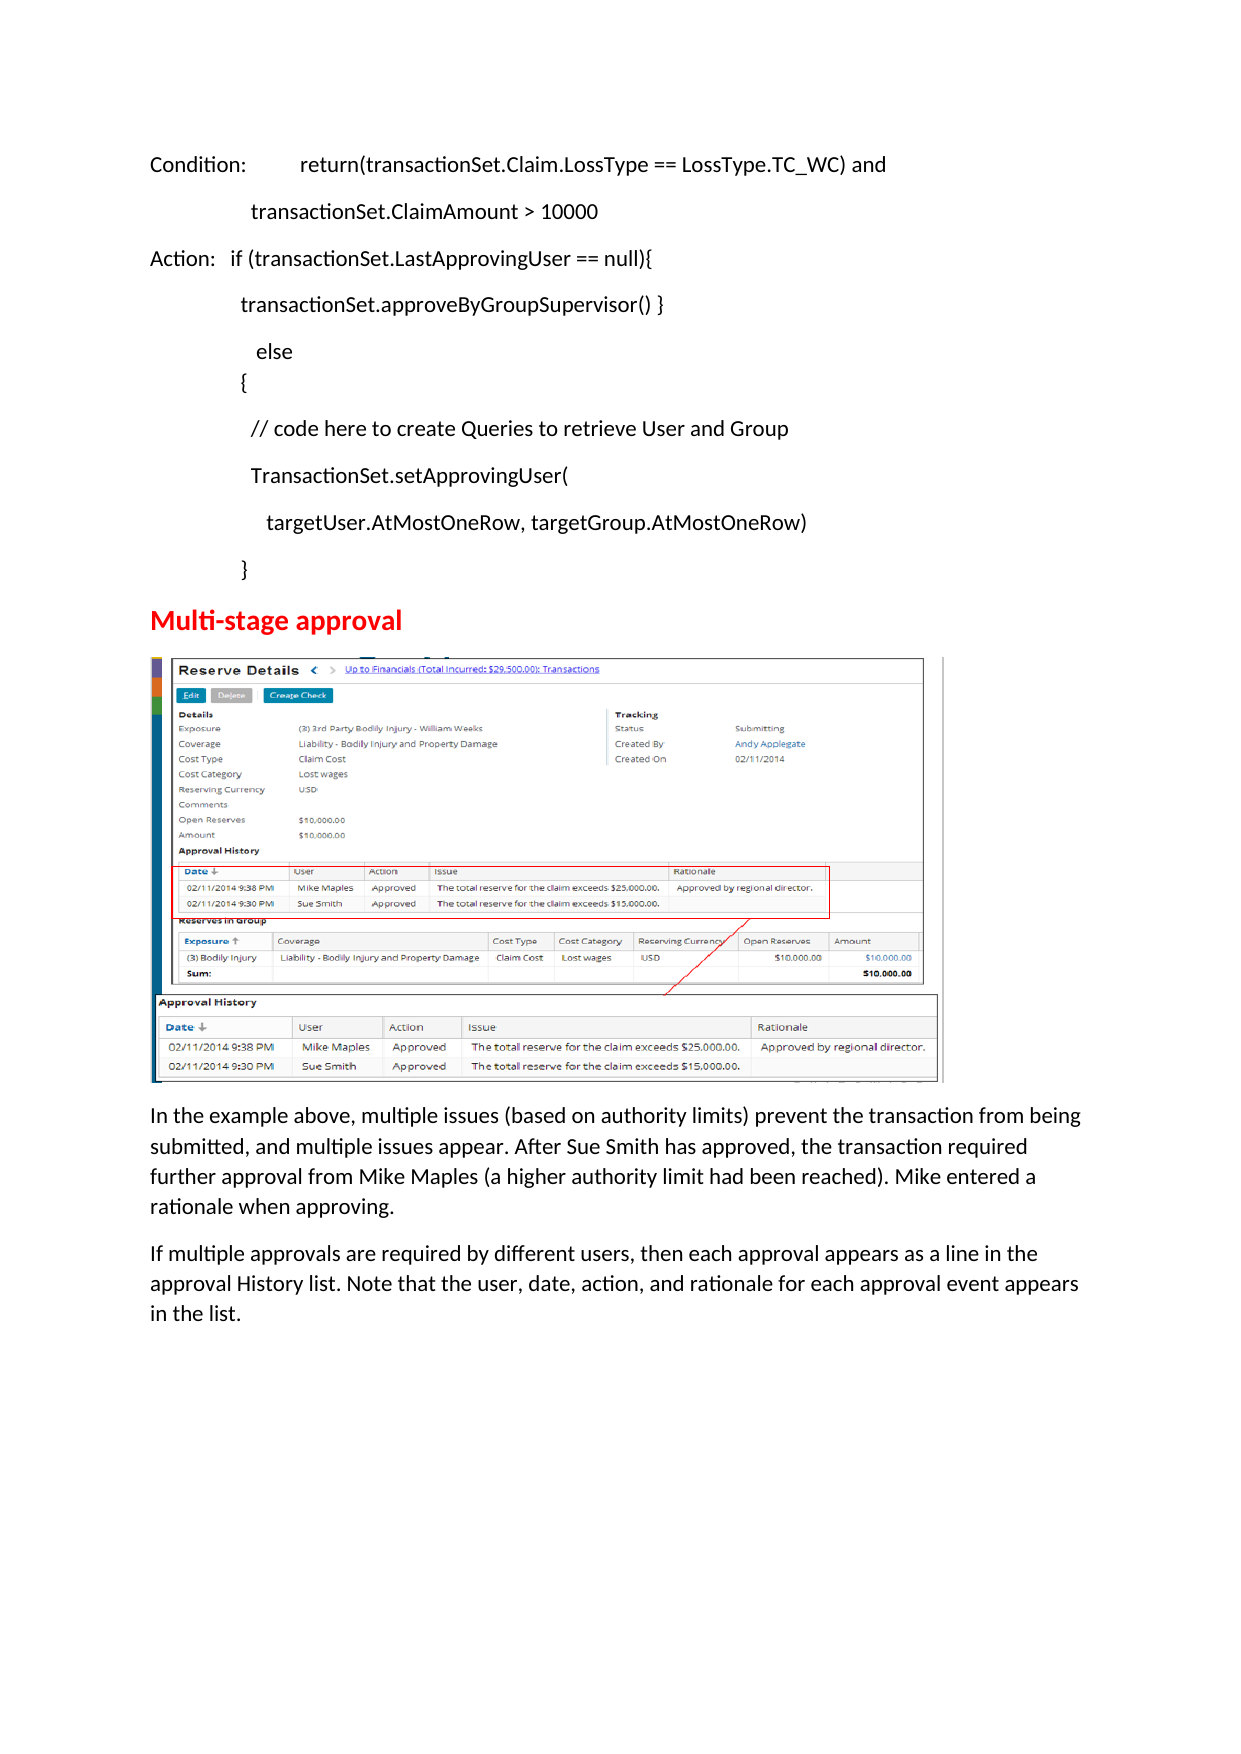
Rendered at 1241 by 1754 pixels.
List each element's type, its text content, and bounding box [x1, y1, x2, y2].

text } [150, 555, 1090, 583]
text targetUser.AtMostOneRow, targetGroup.AtMostOneRow) [150, 508, 1090, 536]
text Action: if (transactionSet.LastApprovingUser == null){ [150, 244, 1090, 272]
picture [150, 657, 944, 1083]
text If multiple approvals are required by different users, then each approval appears as a line in the approval History list. Note that the user, date, action, and rationale for each approval event appears in the list. [150, 1239, 1090, 1328]
text // code here to create Queries to retrieve User and Group [150, 414, 1090, 443]
text Multi-stage approval [150, 602, 1090, 638]
text Condition: return(transactionSet.Claim.LossType == LossType.TC_WC) and [150, 150, 1090, 178]
text TransactionSet.setApprovingUser( [150, 461, 1090, 489]
text transactionSet.approveByGroupSupervisor() } [150, 291, 1090, 319]
text transactionSet.ClaimAmount > 10000 [150, 197, 1090, 225]
text In the example above, multiple issues (based on authority limits) prevent the transaction from being submitted, and multiple issues appear. After Sue Smith has approved, the transaction required further approval from Mike Maples (a higher authority limit had been reached). Mike entered a rationale when approving. [150, 1102, 1090, 1220]
text else { [150, 337, 1090, 396]
